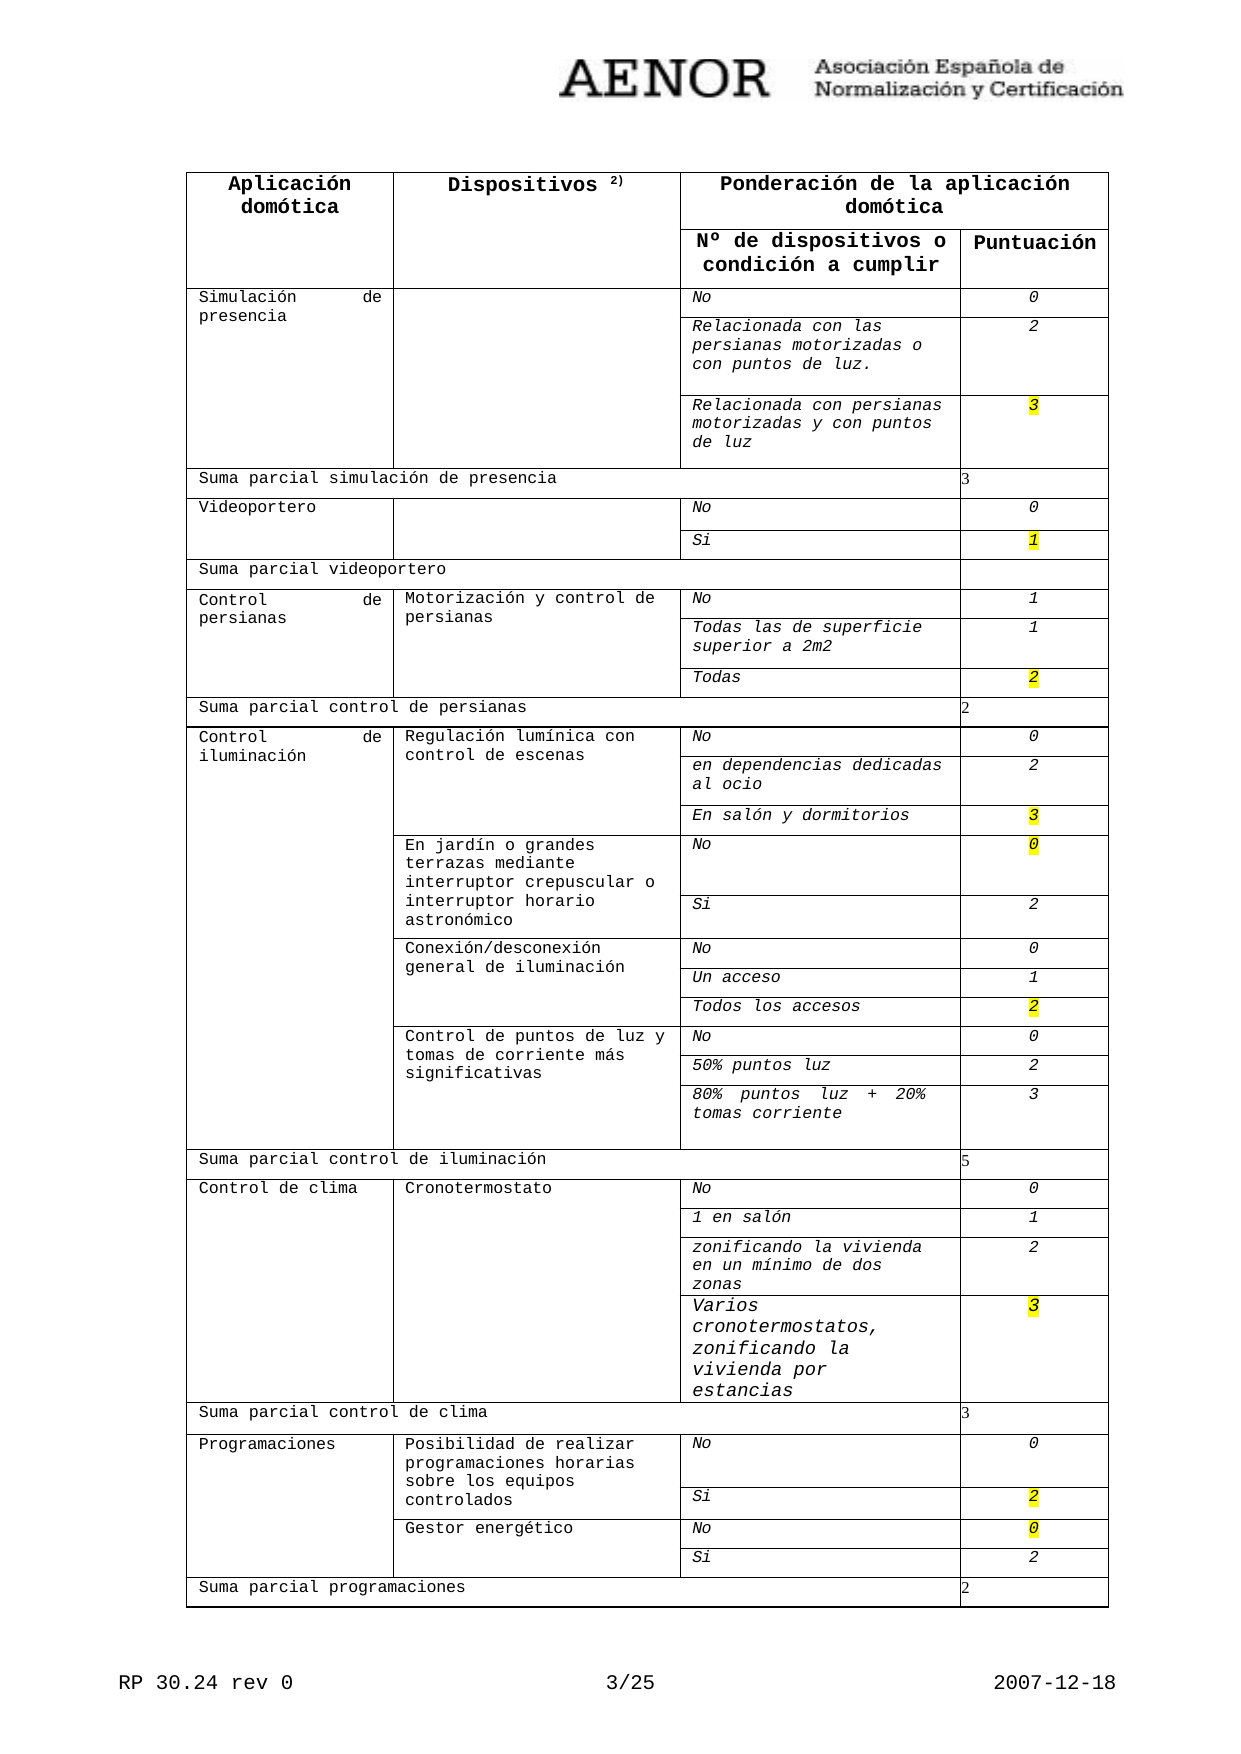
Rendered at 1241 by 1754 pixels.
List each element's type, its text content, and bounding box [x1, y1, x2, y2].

table_cell 2 [961, 1056, 1108, 1084]
table_cell 0 [961, 289, 1108, 317]
table_cell Si [681, 1488, 960, 1518]
table_cell 1 [961, 531, 1108, 559]
table_cell Control de clima [187, 1180, 393, 1402]
table_cell En salón y dormitorios [681, 806, 960, 835]
table_cell Motorización y control de persianas [394, 590, 680, 697]
table_cell Control de persianas [187, 590, 393, 697]
table_cell 0 [961, 499, 1108, 530]
table_cell Conexión/desconexión general de iluminación [394, 939, 680, 1026]
table_cell Cronotermostato [394, 1180, 680, 1402]
table_cell Si [681, 1549, 960, 1577]
table_cell 50% puntos luz [681, 1056, 960, 1084]
table_cell En jardín o grandes terrazas mediante interruptor crepuscular o interruptor horario astronómico [394, 836, 680, 938]
table_cell No [681, 728, 960, 756]
table_cell Suma parcial videoportero [187, 560, 960, 589]
table_cell Si [681, 531, 960, 559]
table_cell zonificando la vivienda en un mínimo de dos zonas [681, 1238, 960, 1295]
table_cell 1 en salón [681, 1209, 960, 1237]
table_cell 3 [961, 396, 1108, 468]
table_cell 0 [961, 1435, 1108, 1487]
table_cell Relacionada con las persianas motorizadas o con puntos de luz. [681, 318, 960, 395]
table_cell 80% puntos luz + 20% tomas corriente [681, 1086, 960, 1149]
table_cell 2 [961, 1578, 1108, 1606]
table_cell [961, 560, 1108, 589]
table_cell Todas [681, 669, 960, 697]
table_cell 2 [961, 1238, 1108, 1295]
table_header Aplicación domótica [187, 173, 393, 288]
table_cell 1 [961, 619, 1108, 668]
table_cell 3 [961, 469, 1108, 497]
table_cell 3 [961, 1296, 1108, 1402]
table_cell Suma parcial simulación de presencia [187, 469, 960, 497]
table_cell Gestor energético [394, 1520, 680, 1577]
table_cell 1 [961, 969, 1108, 997]
table_cell Todas las de superficie superior a 2m2 [681, 619, 960, 668]
table_cell Control de iluminación [187, 728, 393, 1149]
table_cell Varios cronotermostatos, zonificando la vivienda por estancias [681, 1296, 960, 1402]
table_cell 2 [961, 757, 1108, 805]
table_cell en dependencias dedicadas al ocio [681, 757, 960, 805]
table_cell 3 [961, 806, 1108, 835]
table_cell Un acceso [681, 969, 960, 997]
picture [559, 59, 1124, 102]
table_cell 2 [961, 669, 1108, 697]
table_cell No [681, 289, 960, 317]
table_cell 2 [961, 998, 1108, 1026]
table_cell 0 [961, 1027, 1108, 1055]
table_cell 0 [961, 1520, 1108, 1548]
table_cell 0 [961, 1180, 1108, 1208]
table_cell No [681, 499, 960, 530]
table_cell 2 [961, 318, 1108, 395]
table_cell Posibilidad de realizar programaciones horarias sobre los equipos controlados [394, 1435, 680, 1518]
table_cell 0 [961, 728, 1108, 756]
table_cell 3 [961, 1086, 1108, 1149]
table_cell No [681, 1435, 960, 1487]
table_cell Suma parcial control de persianas [187, 698, 960, 726]
table_cell Videoportero [187, 499, 393, 559]
table_cell [394, 289, 680, 468]
table_cell No [681, 1520, 960, 1548]
table_cell 1 [961, 590, 1108, 618]
table_cell Programaciones [187, 1435, 393, 1577]
table_cell 2 [961, 896, 1108, 938]
table_cell Simulación de presencia [187, 289, 393, 468]
table_cell Relacionada con persianas motorizadas y con puntos de luz [681, 396, 960, 468]
table_header Ponderación de la aplicación domótica [681, 173, 1108, 229]
table_cell Regulación lumínica con control de escenas [394, 728, 680, 835]
table_cell Nº de dispositivos o condición a cumplir [681, 230, 960, 288]
table_cell 3 [961, 1403, 1108, 1434]
table_cell No [681, 836, 960, 895]
table_cell 1 [961, 1209, 1108, 1237]
table_cell 0 [961, 939, 1108, 968]
table_cell No [681, 1027, 960, 1055]
table_cell No [681, 590, 960, 618]
table_cell Puntuación [961, 230, 1108, 288]
table_cell 0 [961, 836, 1108, 895]
table_cell [394, 499, 680, 559]
table_cell Suma parcial programaciones [187, 1578, 960, 1606]
table_cell Control de puntos de luz y tomas de corriente más significativas [394, 1027, 680, 1149]
table_cell Suma parcial control de iluminación [187, 1150, 960, 1178]
table_header Dispositivos 2) [394, 173, 680, 288]
table_cell Todos los accesos [681, 998, 960, 1026]
table_cell 5 [961, 1150, 1108, 1178]
table_cell Si [681, 896, 960, 938]
table_cell 2 [961, 1549, 1108, 1577]
table_cell Suma parcial control de clima [187, 1403, 960, 1434]
table_cell No [681, 1180, 960, 1208]
table_cell 2 [961, 698, 1108, 726]
table_cell No [681, 939, 960, 968]
table_cell 2 [961, 1488, 1108, 1518]
